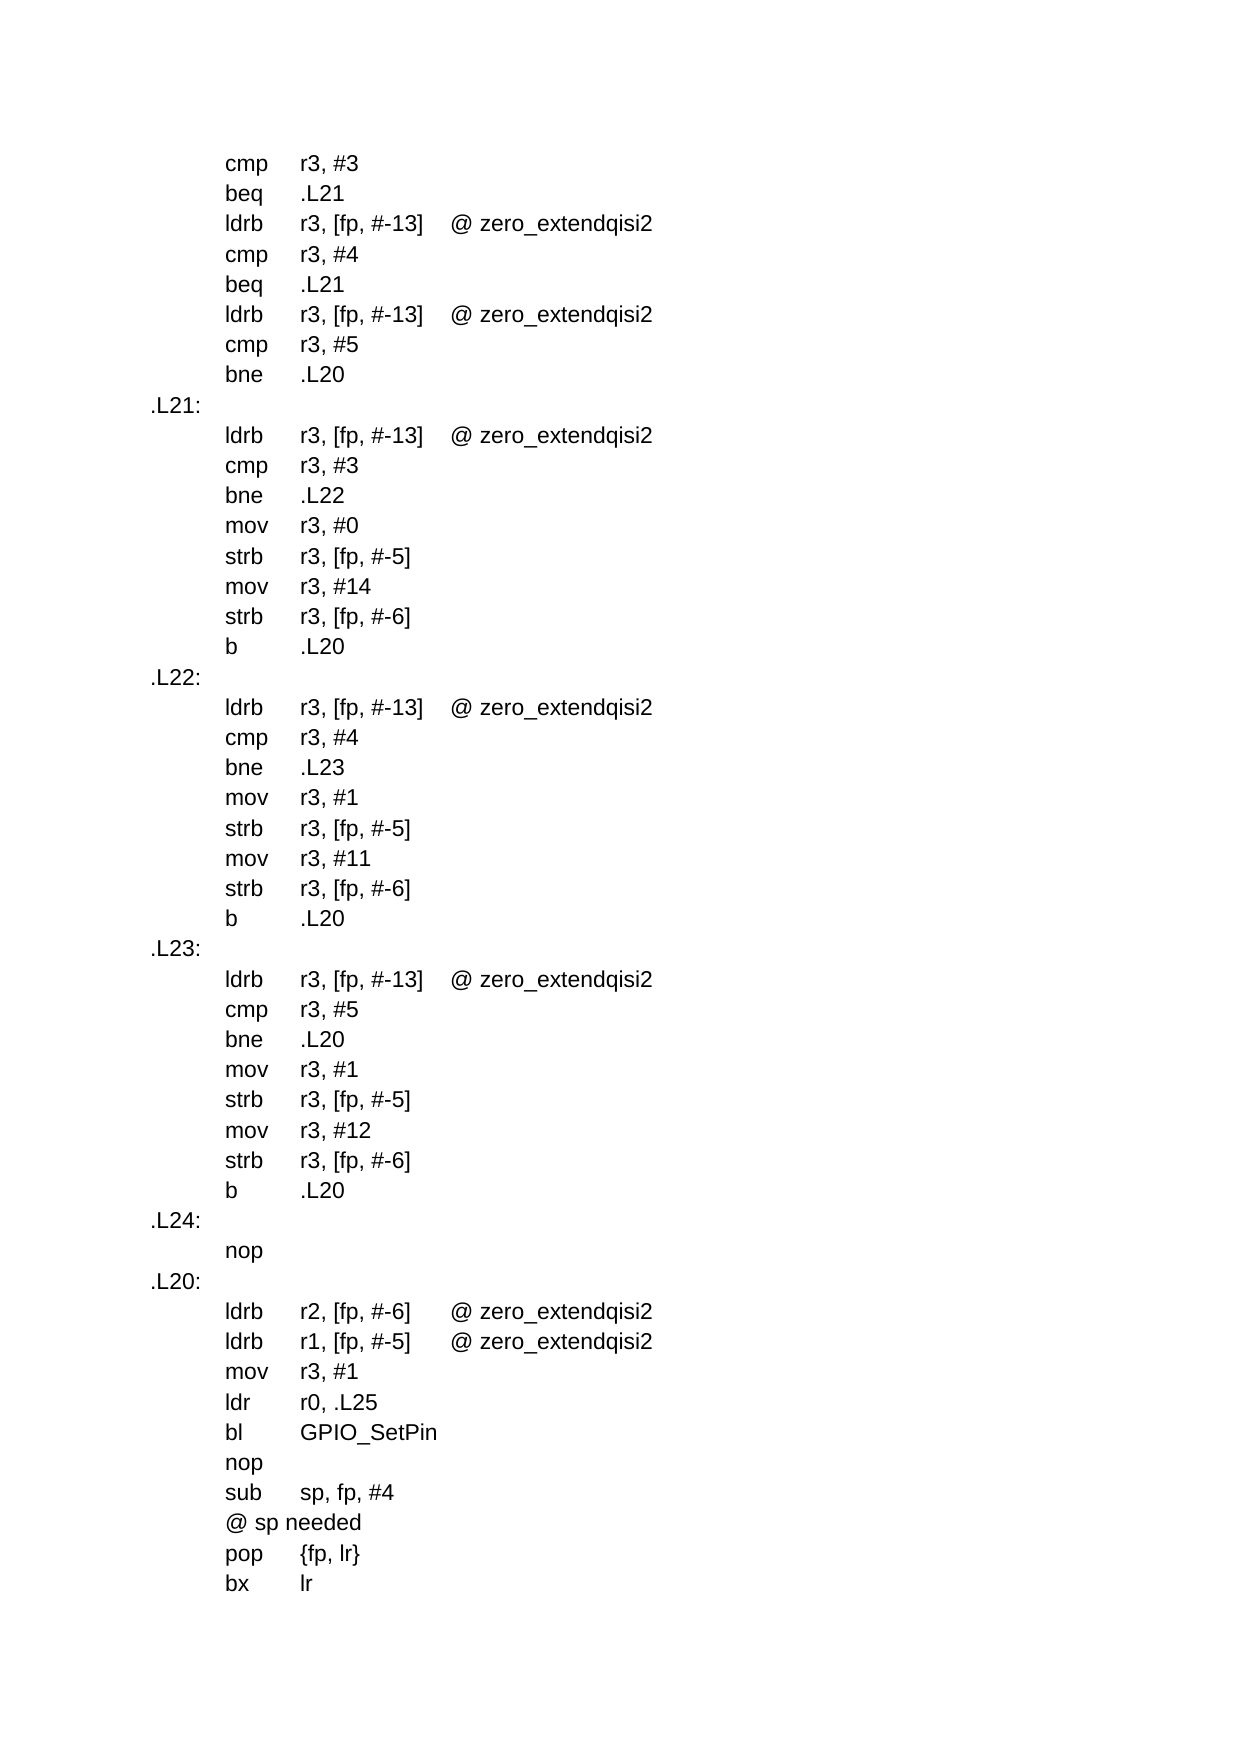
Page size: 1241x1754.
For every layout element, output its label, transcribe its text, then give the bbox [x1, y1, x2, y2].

text ldrb r3, [fp, #-13] @ zero_extendqisi2 [150, 694, 1090, 720]
text .L22: [150, 663, 1090, 690]
text cmp r3, #3 [150, 452, 1090, 478]
text ldrb r3, [fp, #-13] @ zero_extendqisi2 [150, 301, 1090, 327]
text b .L20 [150, 905, 1090, 932]
text strb r3, [fp, #-6] [150, 875, 1090, 901]
text .L24: [150, 1207, 1090, 1234]
text beq .L21 [150, 180, 1090, 207]
text bl GPIO_SetPin [150, 1419, 1090, 1445]
text mov r3, #11 [150, 845, 1090, 871]
text strb r3, [fp, #-6] [150, 1147, 1090, 1173]
text cmp r3, #5 [150, 996, 1090, 1022]
text b .L20 [150, 1177, 1090, 1203]
text beq .L21 [150, 271, 1090, 297]
text strb r3, [fp, #-5] [150, 543, 1090, 569]
text @ sp needed [150, 1509, 1090, 1536]
text mov r3, #1 [150, 1358, 1090, 1385]
text cmp r3, #4 [150, 241, 1090, 267]
text bne .L23 [150, 754, 1090, 781]
text strb r3, [fp, #-5] [150, 1086, 1090, 1113]
text ldrb r3, [fp, #-13] @ zero_extendqisi2 [150, 210, 1090, 237]
text bne .L20 [150, 361, 1090, 388]
text mov r3, #0 [150, 512, 1090, 539]
text mov r3, #1 [150, 1056, 1090, 1083]
text nop [150, 1449, 1090, 1475]
text .L23: [150, 935, 1090, 962]
text b .L20 [150, 633, 1090, 660]
text ldrb r3, [fp, #-13] @ zero_extendqisi2 [150, 966, 1090, 992]
text bne .L22 [150, 482, 1090, 509]
text strb r3, [fp, #-6] [150, 603, 1090, 629]
text nop [150, 1237, 1090, 1264]
text strb r3, [fp, #-5] [150, 814, 1090, 841]
text mov r3, #14 [150, 573, 1090, 599]
text cmp r3, #3 [150, 150, 1090, 176]
text .L21: [150, 392, 1090, 418]
text mov r3, #12 [150, 1117, 1090, 1143]
text ldrb r3, [fp, #-13] @ zero_extendqisi2 [150, 422, 1090, 448]
text mov r3, #1 [150, 784, 1090, 811]
text sub sp, fp, #4 [150, 1479, 1090, 1506]
text pop {fp, lr} [150, 1539, 1090, 1566]
text ldrb r2, [fp, #-6] @ zero_extendqisi2 [150, 1298, 1090, 1324]
text bx lr [150, 1570, 1090, 1596]
text ldrb r1, [fp, #-5] @ zero_extendqisi2 [150, 1328, 1090, 1354]
text .L20: [150, 1268, 1090, 1294]
text bne .L20 [150, 1026, 1090, 1052]
text cmp r3, #5 [150, 331, 1090, 358]
text ldr r0, .L25 [150, 1388, 1090, 1415]
text cmp r3, #4 [150, 724, 1090, 750]
